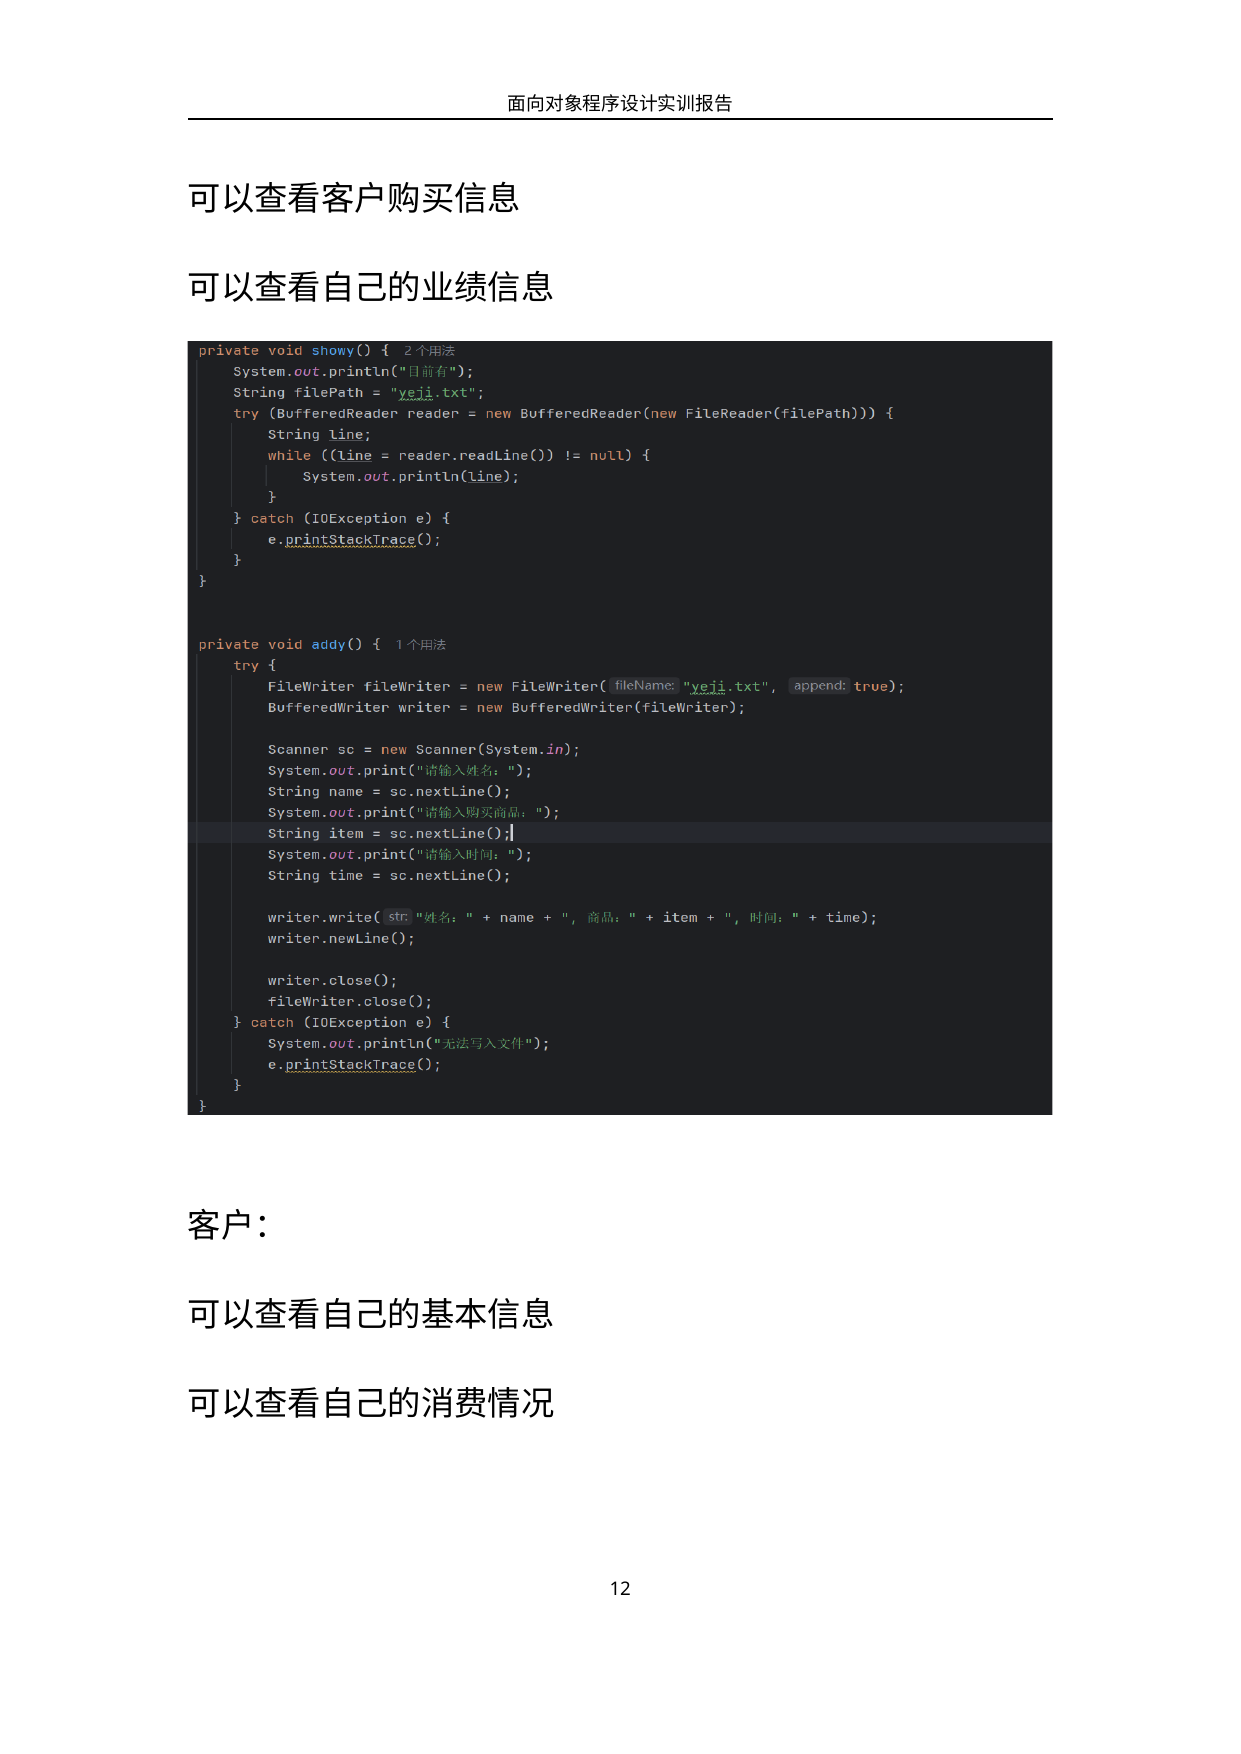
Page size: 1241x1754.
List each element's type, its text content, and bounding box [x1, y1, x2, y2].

text 可以查看客户购买信息 [187, 164, 1053, 229]
text 可以查看自己的消费情况 [187, 1368, 1053, 1433]
text 可以查看自己的基本信息 [187, 1279, 1053, 1344]
text 可以查看自己的业绩信息 [187, 253, 1053, 318]
text 客户： [187, 1190, 1053, 1255]
picture [187, 341, 1053, 1115]
